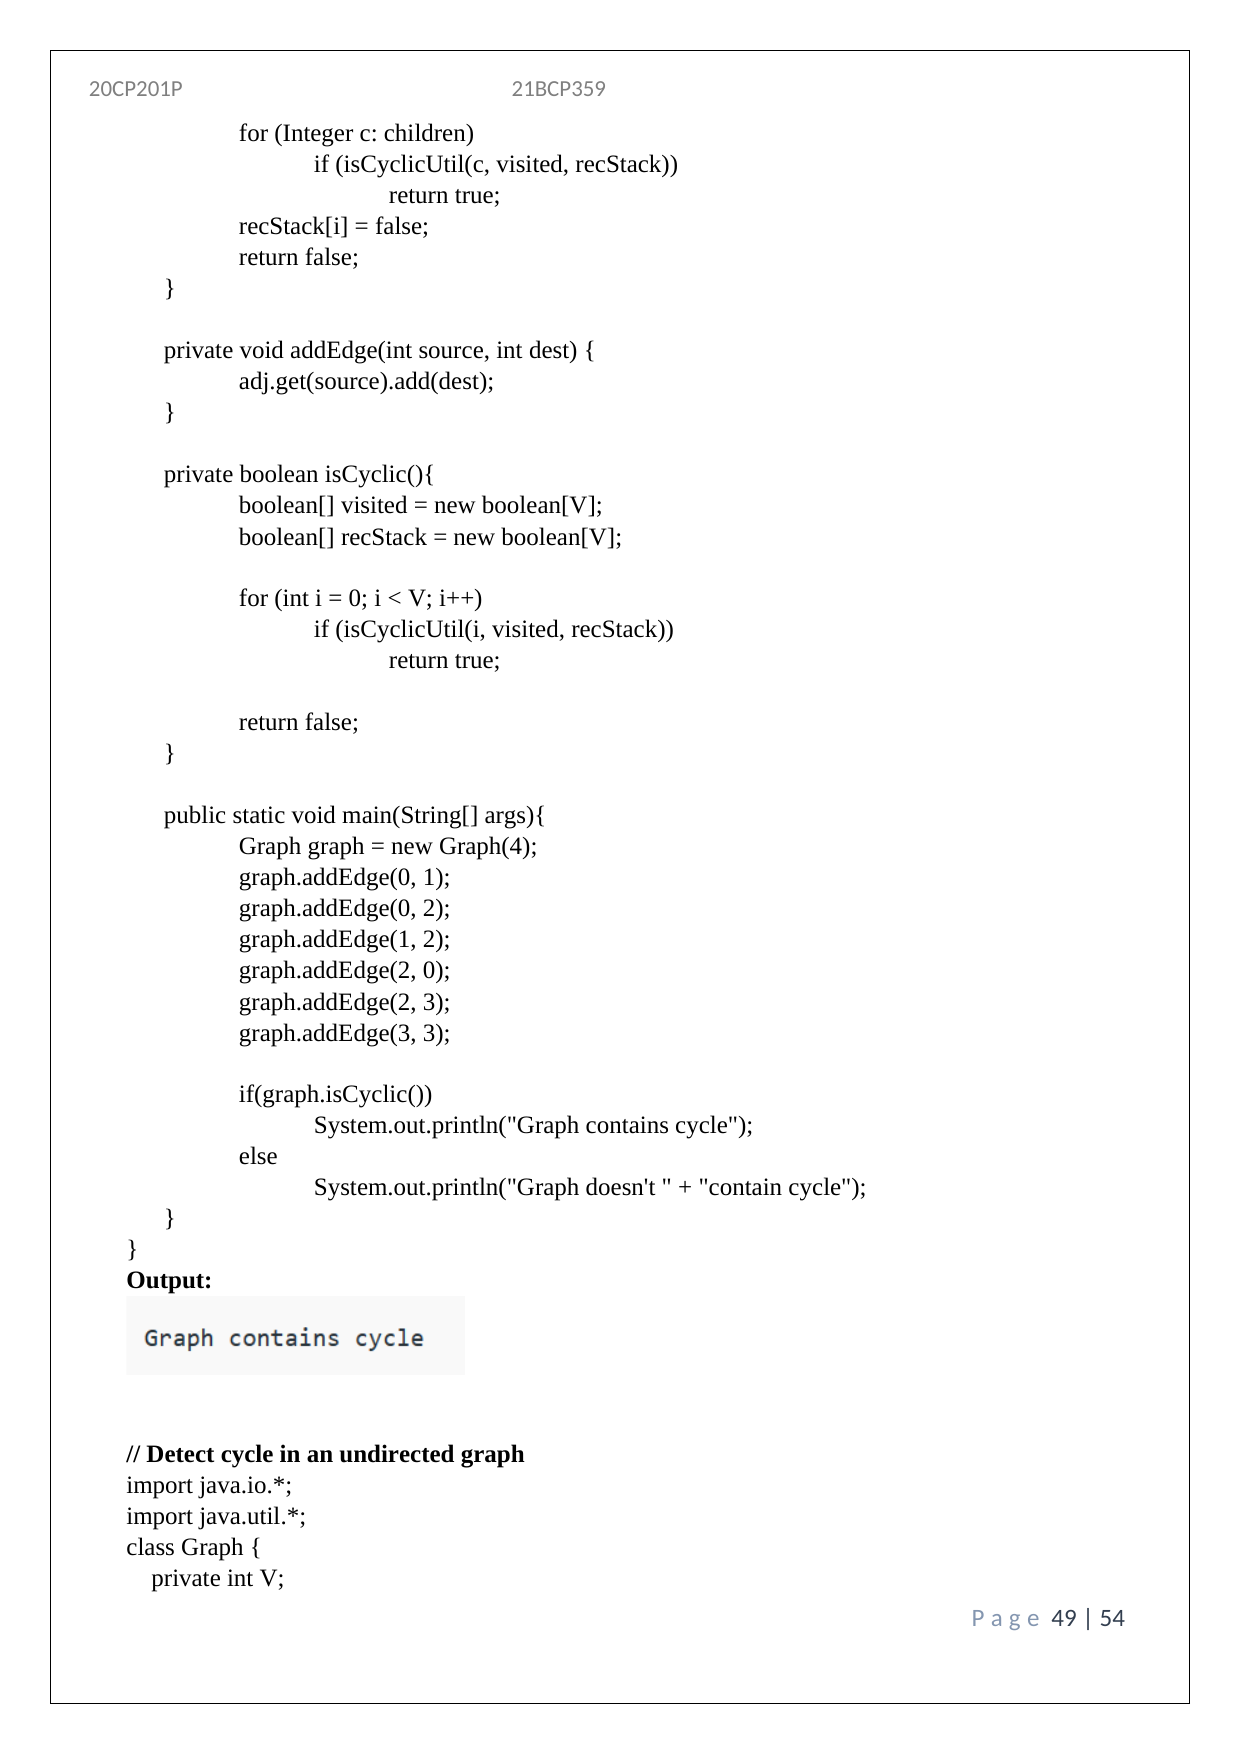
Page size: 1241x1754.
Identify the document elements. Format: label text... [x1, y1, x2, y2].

list private int V; [126, 1563, 1152, 1592]
list import java.io.*; [126, 1470, 1152, 1499]
list private boolean isCyclic(){ [126, 459, 1152, 488]
list if (isCyclicUtil(i, visited, recStack)) [126, 614, 1152, 643]
list } [126, 273, 1152, 302]
list graph.addEdge(0, 2); [126, 893, 1152, 922]
list } [126, 738, 1152, 767]
list } [126, 397, 1152, 426]
list graph.addEdge(2, 0); [126, 956, 1152, 984]
list System.out.println("Graph contains cycle"); [126, 1110, 1152, 1139]
list Output: [126, 1265, 1152, 1294]
list return false; [126, 707, 1152, 736]
list Graph graph = new Graph(4); [126, 831, 1152, 860]
list for (int i = 0; i < V; i++) [126, 583, 1152, 612]
list boolean[] visited = new boolean[V]; [126, 491, 1152, 519]
list boolean[] recStack = new boolean[V]; [126, 522, 1152, 550]
list private void addEdge(int source, int dest) { [126, 335, 1152, 364]
list class Graph { [126, 1532, 1152, 1561]
list recStack[i] = false; [126, 211, 1152, 240]
list System.out.println("Graph doesn't " + "contain cycle"); [126, 1172, 1152, 1201]
list return true; [126, 645, 1152, 674]
list graph.addEdge(2, 3); [126, 987, 1152, 1015]
list // Detect cycle in an undirected graph [126, 1439, 1152, 1468]
list graph.addEdge(1, 2); [126, 924, 1152, 953]
list else [126, 1141, 1152, 1170]
list graph.addEdge(0, 1); [126, 862, 1152, 891]
list } [126, 1234, 1152, 1263]
picture [126, 1296, 465, 1375]
list return true; [126, 180, 1152, 209]
list } [126, 1203, 1152, 1232]
list graph.addEdge(3, 3); [126, 1018, 1152, 1046]
list return false; [126, 242, 1152, 271]
list import java.util.*; [126, 1501, 1152, 1530]
list public static void main(String[] args){ [126, 800, 1152, 829]
list for (Integer c: children) [126, 118, 1152, 147]
list if (isCyclicUtil(c, visited, recStack)) [126, 149, 1152, 178]
list if(graph.isCyclic()) [126, 1079, 1152, 1108]
list adj.get(source).add(dest); [126, 366, 1152, 395]
